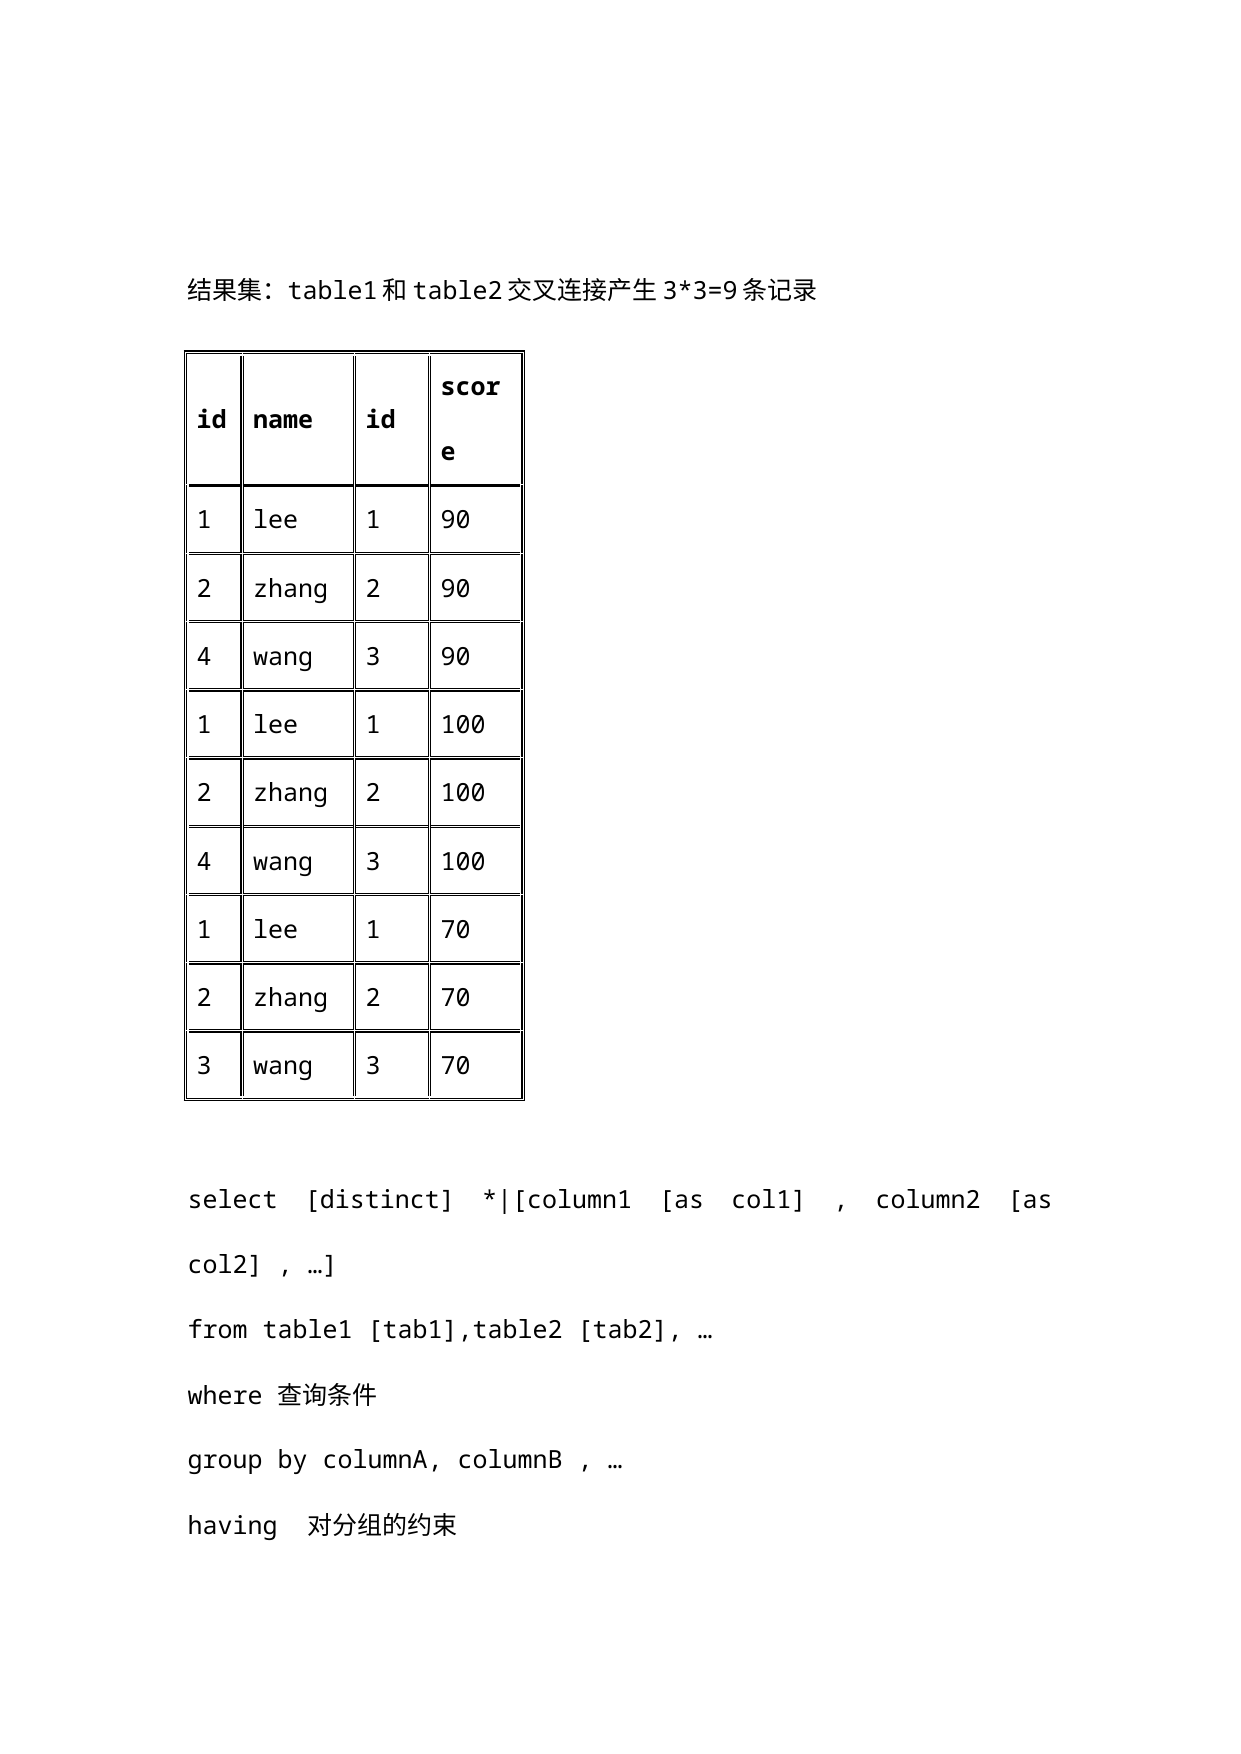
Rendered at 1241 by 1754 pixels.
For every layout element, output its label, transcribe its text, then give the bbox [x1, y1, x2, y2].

table_cell 70 [429, 1029, 523, 1098]
table_cell 2 [185, 756, 242, 825]
table_cell 1 [187, 893, 241, 961]
text select [distinct] *|[column1 [as col1] , column2 [as col2] , …] [187, 1166, 1053, 1296]
table_cell 90 [431, 484, 523, 552]
table_cell 2 [356, 965, 428, 1029]
table_cell zhang [244, 965, 353, 1029]
table_cell lee [244, 487, 353, 552]
table_cell 2 [187, 552, 241, 620]
table_cell 1 [185, 484, 240, 552]
table_header id [354, 352, 429, 483]
text 结果集：table1和table2交叉连接产生3*3=9条记录 [187, 256, 1053, 321]
table_cell lee [244, 896, 353, 961]
table_cell 1 [185, 688, 242, 756]
table_cell 1 [356, 692, 428, 756]
table_cell 3 [354, 1029, 429, 1098]
table_cell wang [242, 1032, 354, 1098]
table_cell wang [244, 828, 353, 893]
table_cell 4 [187, 620, 241, 688]
text having 对分组的约束 [187, 1491, 1053, 1556]
table_cell 90 [431, 552, 522, 620]
text where 查询条件 [187, 1361, 1053, 1426]
table_cell zhang [244, 555, 353, 620]
table_cell 3 [356, 828, 428, 893]
text group by columnA, columnB , … [187, 1426, 1053, 1491]
table_cell 100 [429, 756, 523, 825]
table_cell 2 [187, 961, 241, 1029]
table_header name [242, 354, 354, 483]
table_cell 4 [187, 825, 240, 893]
table_cell 70 [431, 961, 522, 1029]
text from table1 [tab1],table2 [tab2], … [187, 1296, 1053, 1361]
table_header score [429, 352, 522, 483]
table_cell 70 [431, 893, 522, 961]
table_cell 100 [431, 825, 521, 893]
table_cell 3 [356, 623, 428, 688]
table_cell 100 [429, 688, 523, 756]
table_cell 2 [356, 555, 428, 620]
table_cell 2 [356, 760, 428, 825]
table_cell 1 [356, 487, 428, 552]
table_cell 1 [356, 896, 428, 961]
table_cell lee [244, 692, 353, 756]
table_cell 3 [185, 1029, 242, 1098]
table_header id [187, 354, 242, 483]
table_cell wang [244, 623, 353, 688]
table_cell 90 [431, 620, 522, 688]
table_cell zhang [244, 760, 353, 825]
